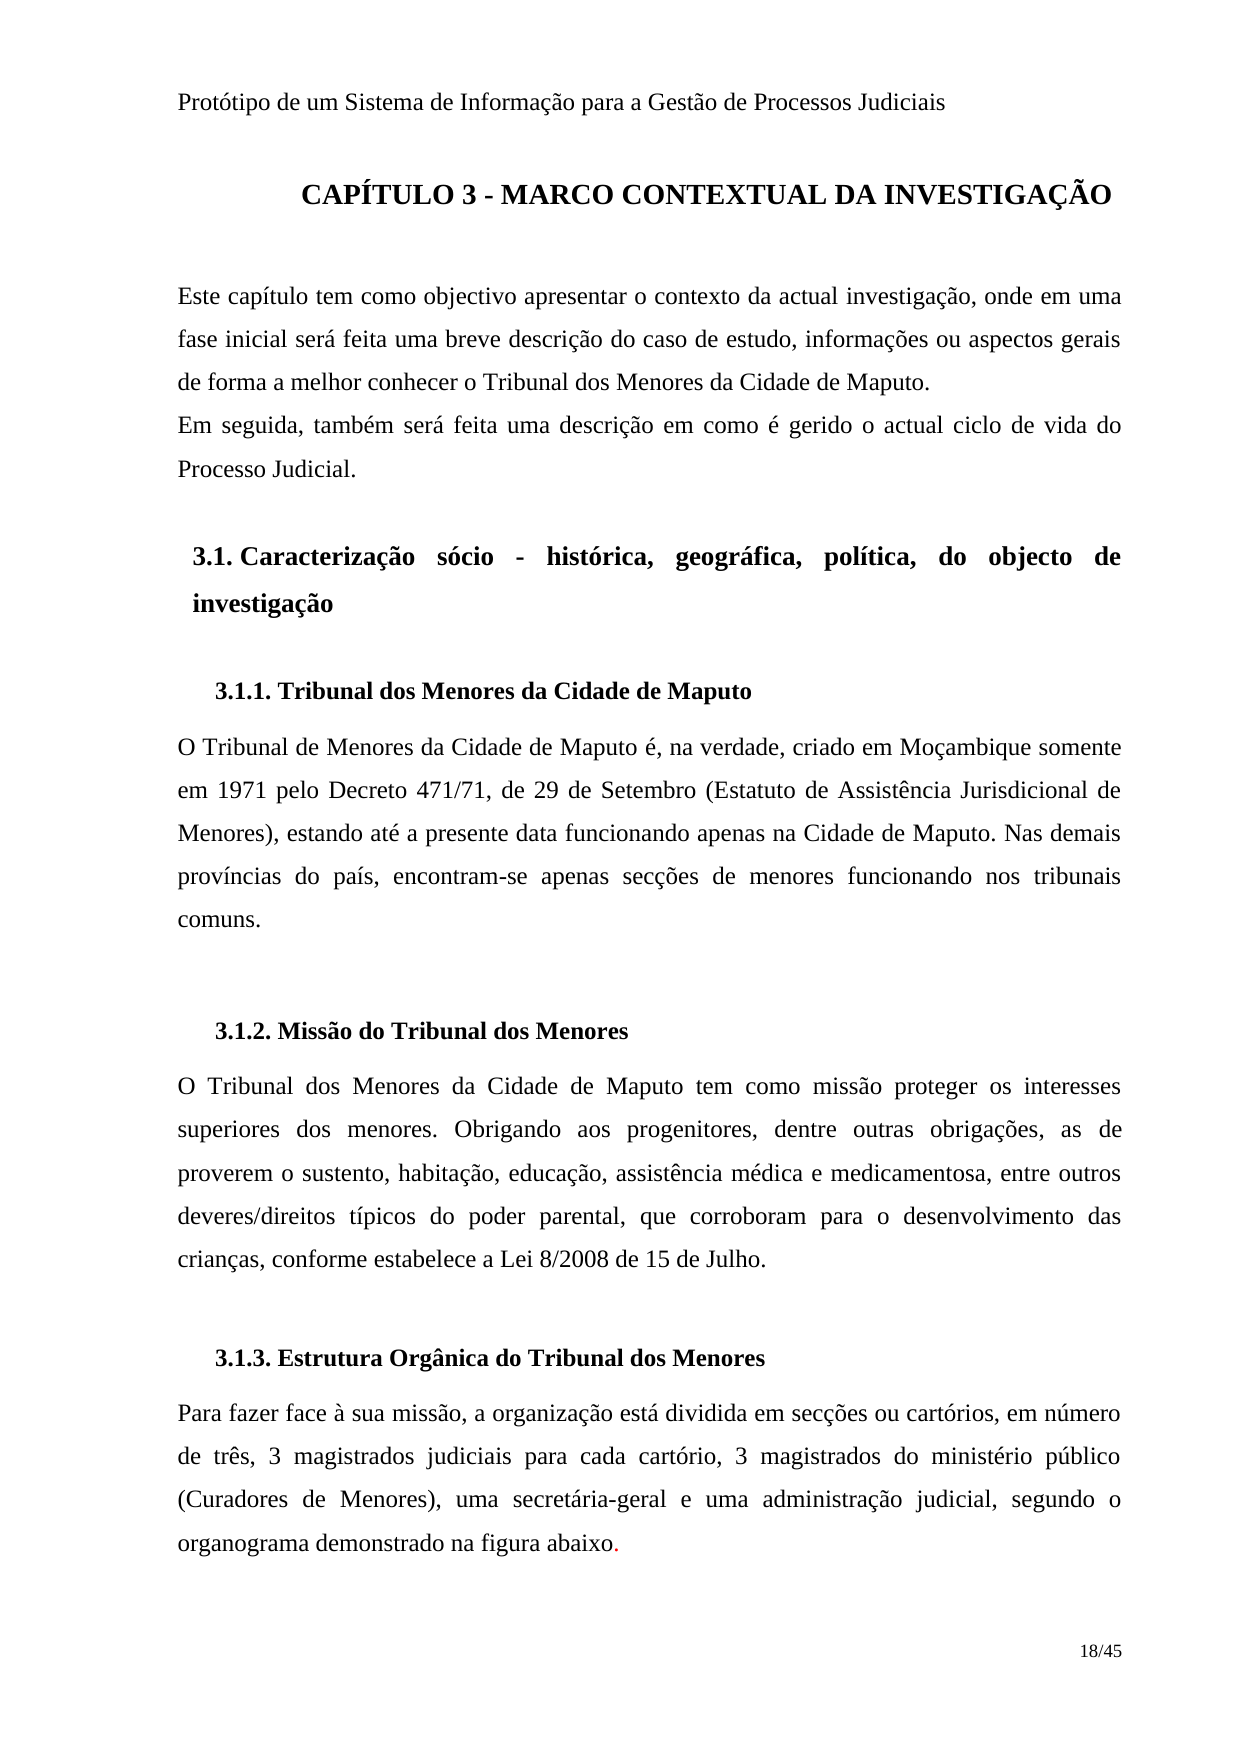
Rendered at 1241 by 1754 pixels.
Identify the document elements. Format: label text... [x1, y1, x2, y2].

text O Tribunal dos Menores da Cidade de Maputo tem como missão proteger os interesses superiores dos menores. Obrigando aos progenitores, dentre outras obrigações, as de proverem o sustento, habitação, educação, assistência médica e medicamentosa, entre outros deveres/direitos típicos do poder parental, que corroboram para o desenvolvimento das crianças, conforme estabelece a Lei 8/2008 de 15 de Julho. [177, 1071, 1122, 1273]
subtitle Estrutura Orgânica do Tribunal dos Menores [215, 1343, 1122, 1371]
subtitle Caracterização sócio - histórica, geográfica, política, do objecto de investigação [192, 540, 1122, 618]
subtitle Tribunal dos Menores da Cidade de Maputo [215, 676, 1122, 705]
subtitle Missão do Tribunal dos Menores [215, 1016, 1122, 1044]
subtitle CApítulo 3 - MARCO CONTEXTUAL DA INVESTIGAÇÃO [280, 177, 1122, 211]
text Este capítulo tem como objectivo apresentar o contexto da actual investigação, onde em uma fase inicial será feita uma breve descrição do caso de estudo, informações ou aspectos gerais de forma a melhor conhecer o Tribunal dos Menores da Cidade de Maputo. [177, 281, 1122, 396]
text O Tribunal de Menores da Cidade de Maputo é, na verdade, criado em Moçambique somente em 1971 pelo Decreto 471/71, de 29 de Setembro (Estatuto de Assistência Jurisdicional de Menores), estando até a presente data funcionando apenas na Cidade de Maputo. Nas demais províncias do país, encontram-se apenas secções de menores funcionando nos tribunais comuns. [177, 732, 1122, 933]
text Para fazer face à sua missão, a organização está dividida em secções ou cartórios, em número de três, 3 magistrados judiciais para cada cartório, 3 magistrados do ministério público (Curadores de Menores), uma secretária-geral e uma administração judicial, segundo o organograma demonstrado na figura abaixo. [177, 1398, 1122, 1556]
text Em seguida, também será feita uma descrição em como é gerido o actual ciclo de vida do Processo Judicial. [177, 411, 1122, 482]
